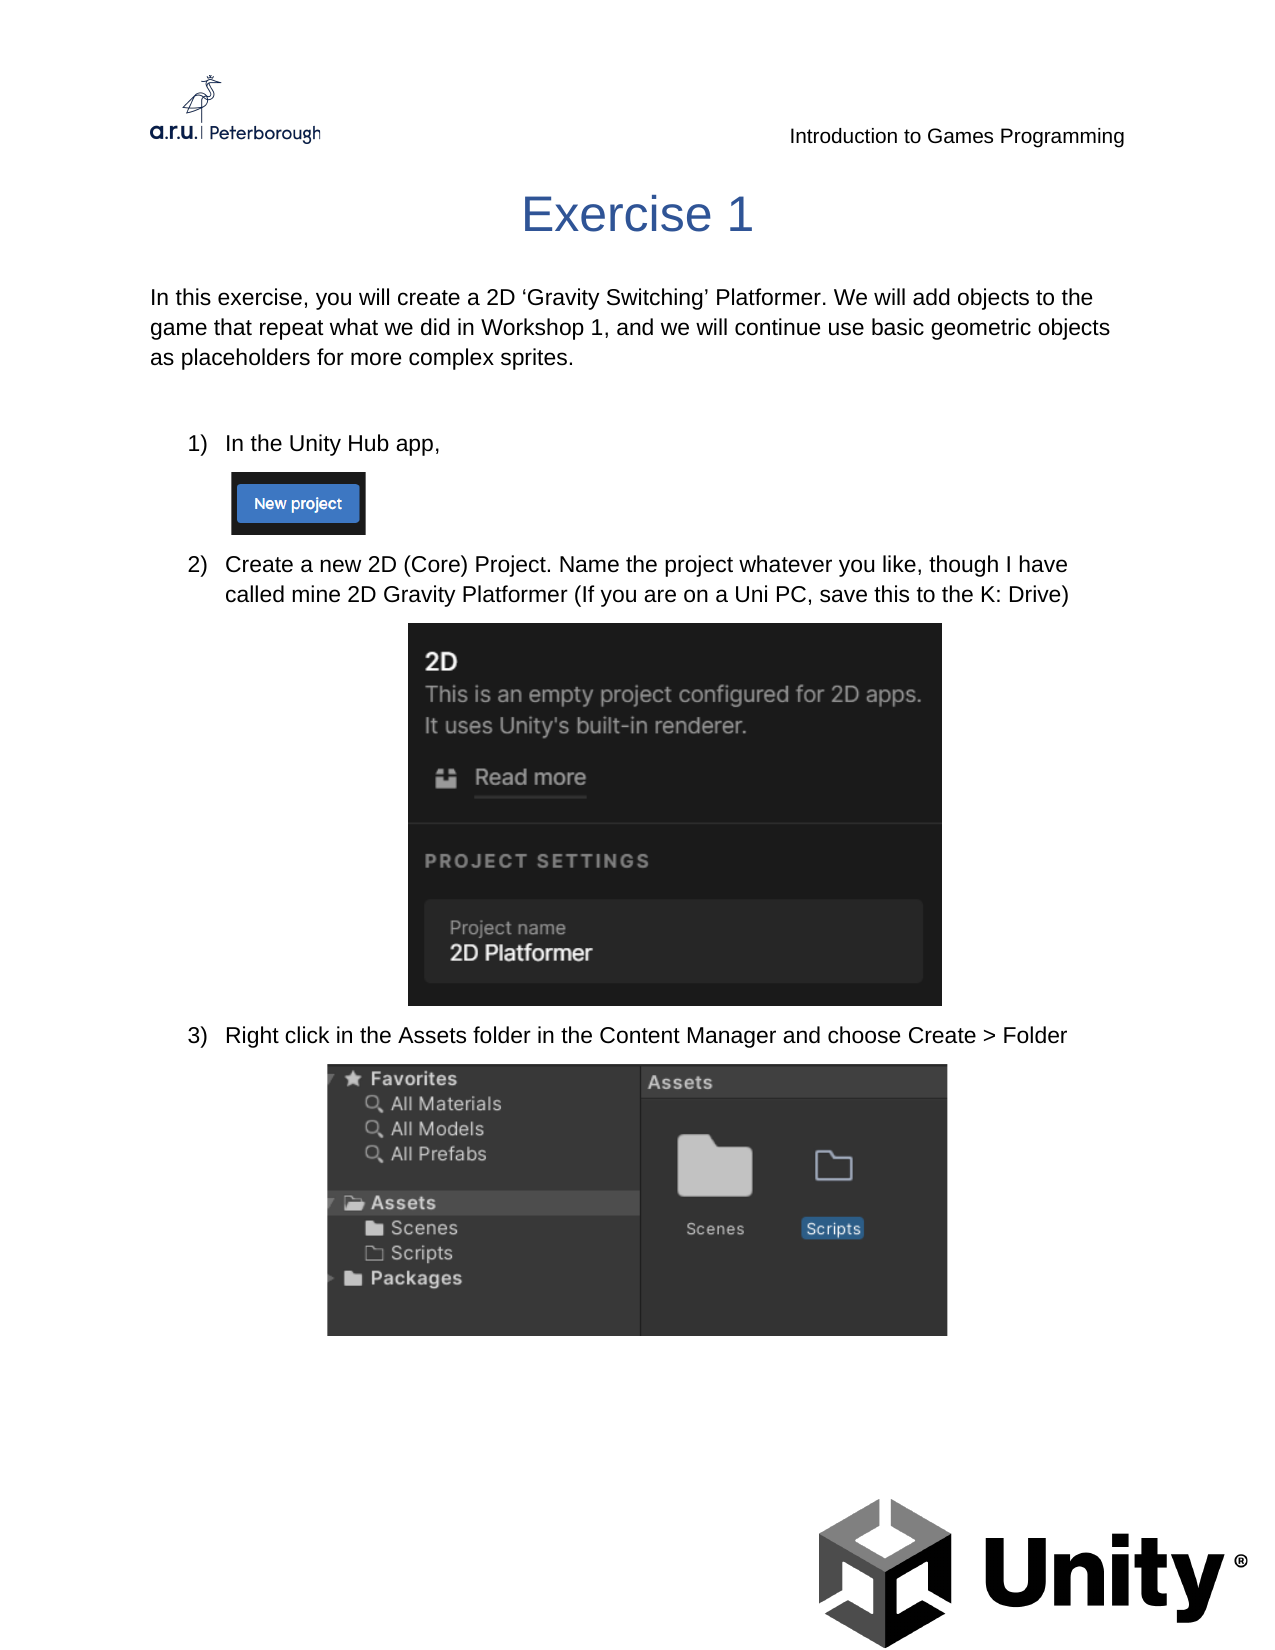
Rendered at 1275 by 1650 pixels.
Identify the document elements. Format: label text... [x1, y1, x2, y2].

list Right click in the Assets folder in the Content Manager and choose Create > Folder [187, 1022, 1125, 1048]
text In this exercise, you will create a 2D ‘Gravity Switching’ Platformer. We will add objects to the game that repeat what we did in Workshop 1, and we will continue use basic geometric objects as placeholders for more complex sprites. [150, 284, 1125, 371]
picture [327, 1064, 948, 1336]
picture [408, 623, 942, 1006]
picture [150, 75, 320, 144]
picture [818, 1498, 1249, 1649]
list In the Unity Hub app, [187, 429, 1125, 456]
subtitle Exercise 1 [150, 184, 1125, 242]
list Create a new 2D (Core) Project. Name the project whatever you like, though I have called mine 2D Gravity Platformer (If you are on a Uni PC, save this to the K: Drive) [187, 551, 1125, 608]
picture [231, 472, 366, 535]
